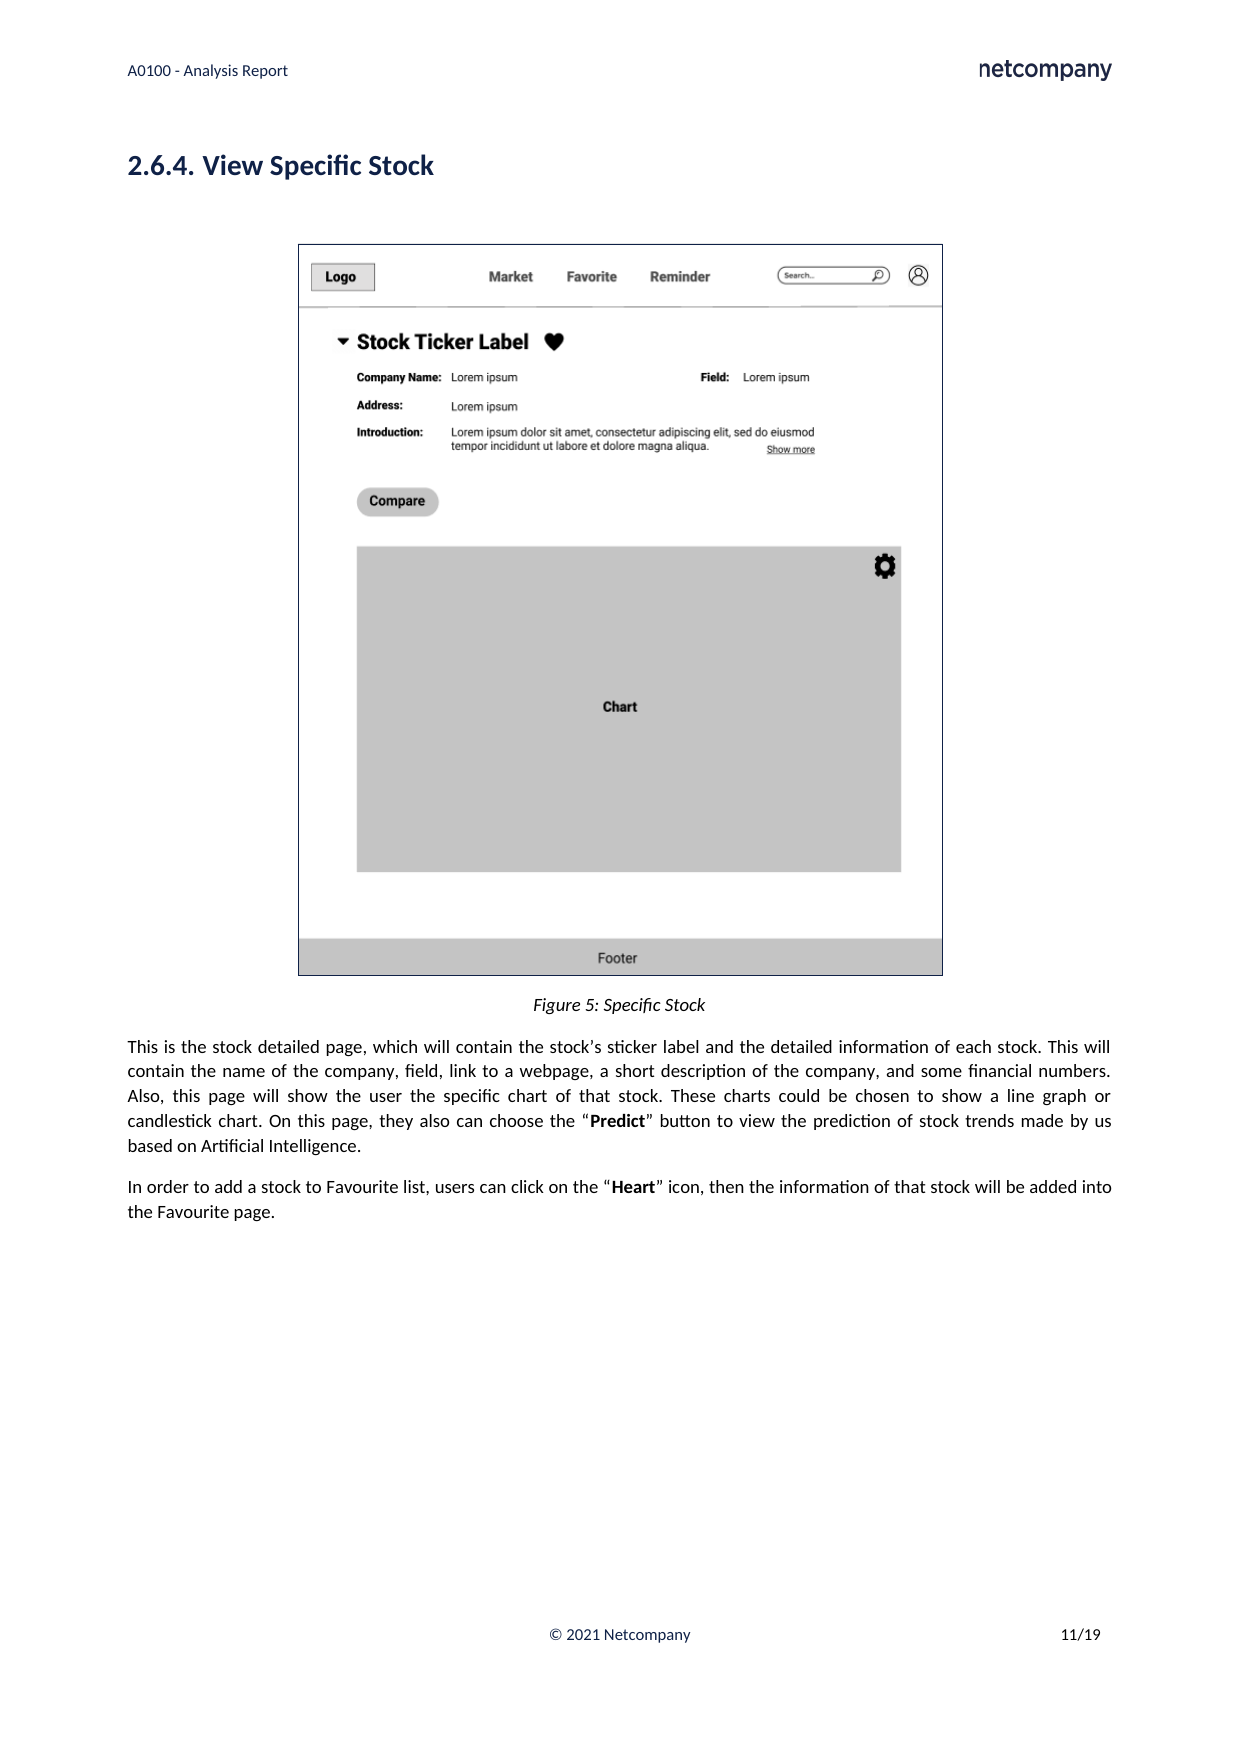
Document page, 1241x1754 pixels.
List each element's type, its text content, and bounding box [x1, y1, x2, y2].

text In order to add a stock to Favourite list, users can click on the “Heart” icon, then the information of that stock will be added into the Favourite page. [127, 1175, 1113, 1223]
picture [299, 245, 942, 975]
picture [979, 60, 1112, 81]
subtitle View Specific Stock [127, 147, 1113, 183]
text Figure 5: Specific Stock [127, 994, 1113, 1017]
text This is the stock detailed page, which will contain the stock’s sticker label and the detailed information of each stock. This will contain the name of the company, field, link to a webpage, a short description of the company, and some financial numbers. Also, this page will show the user the specific chart of that stock. These charts could be chosen to show a line graph or candlestick chart. On this page, they also can choose the “Predict” button to view the prediction of stock trends made by us based on Artificial Intelligence. [127, 1035, 1113, 1157]
